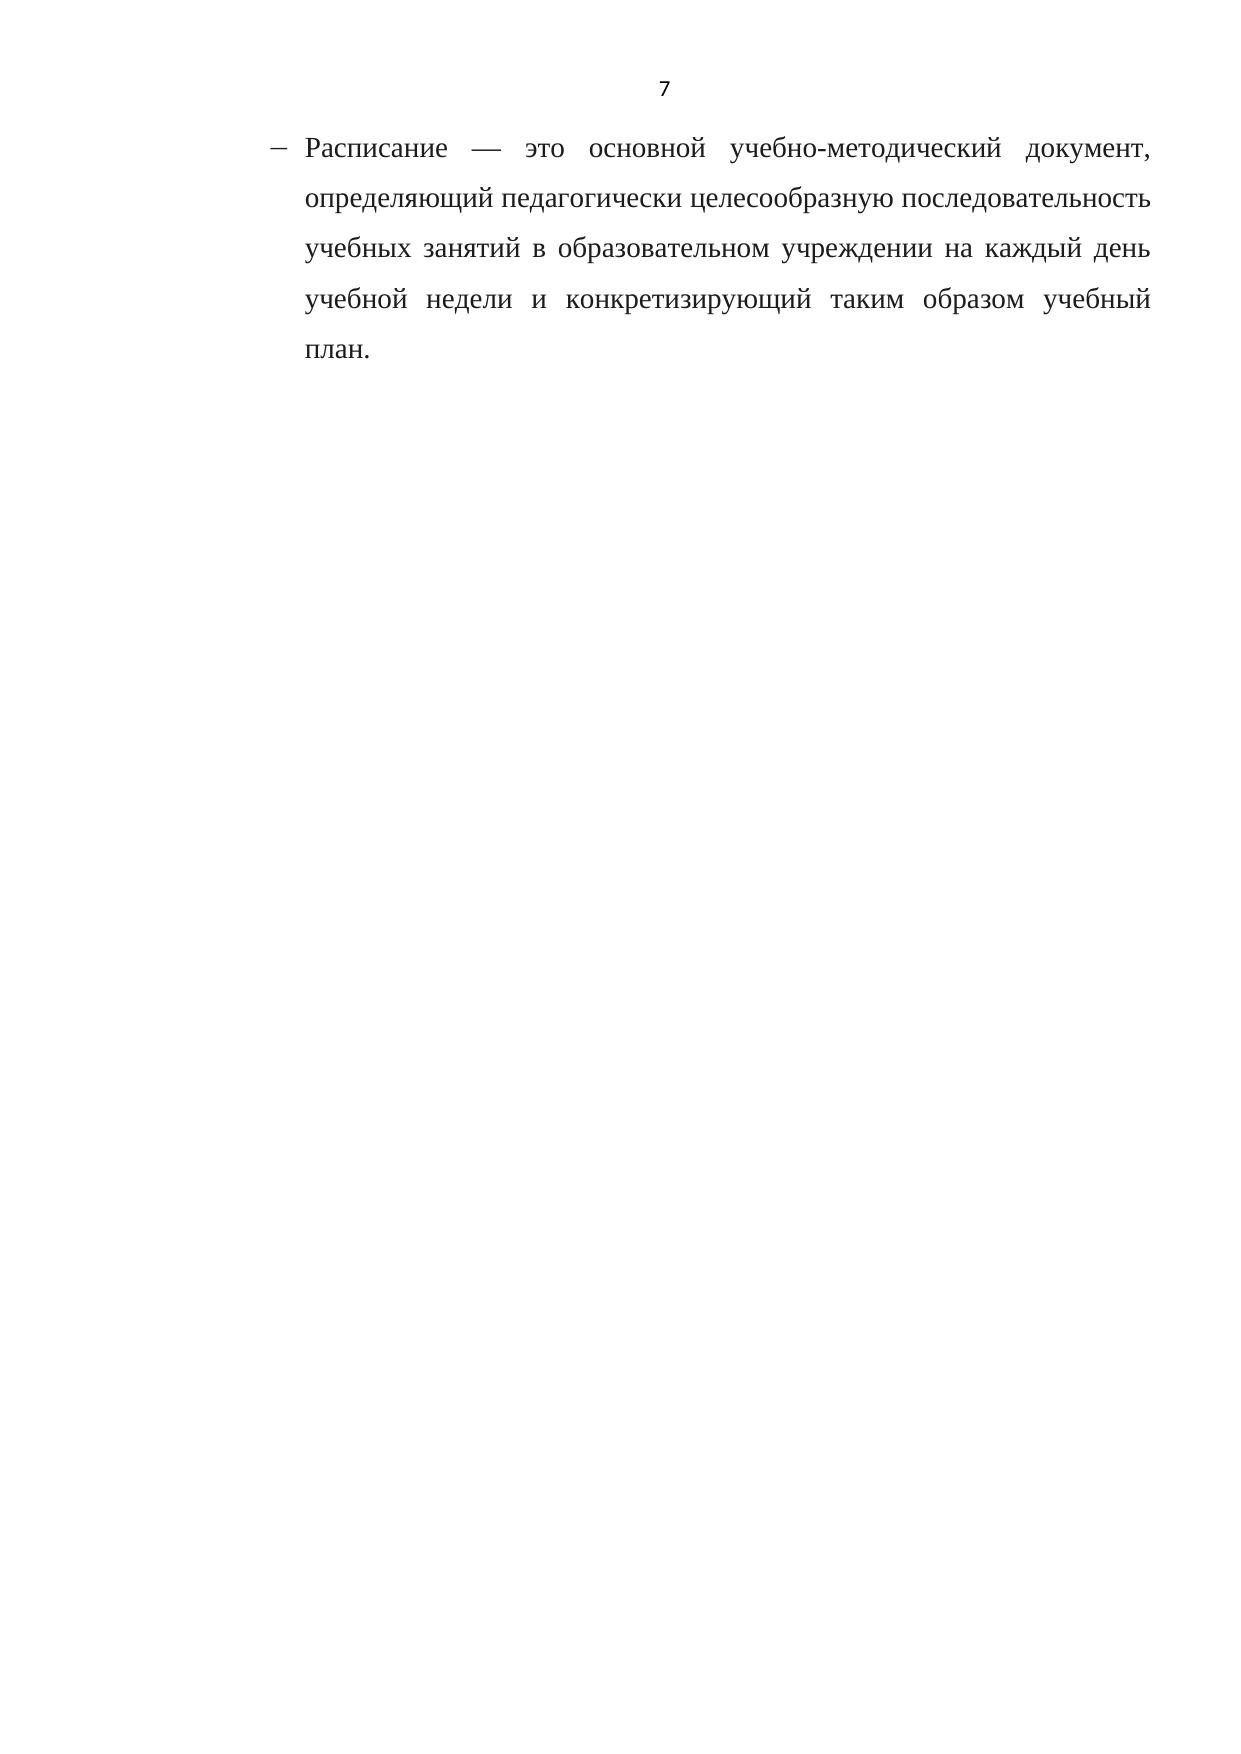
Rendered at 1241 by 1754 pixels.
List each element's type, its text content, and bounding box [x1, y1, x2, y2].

list Расписание — это основной учебно-методический документ, определяющий педагогически целесообразную последовательность учебных занятий в образовательном учреждении на каждый день учебной недели и конкретизирующий таким образом учебный план. [267, 130, 1152, 365]
